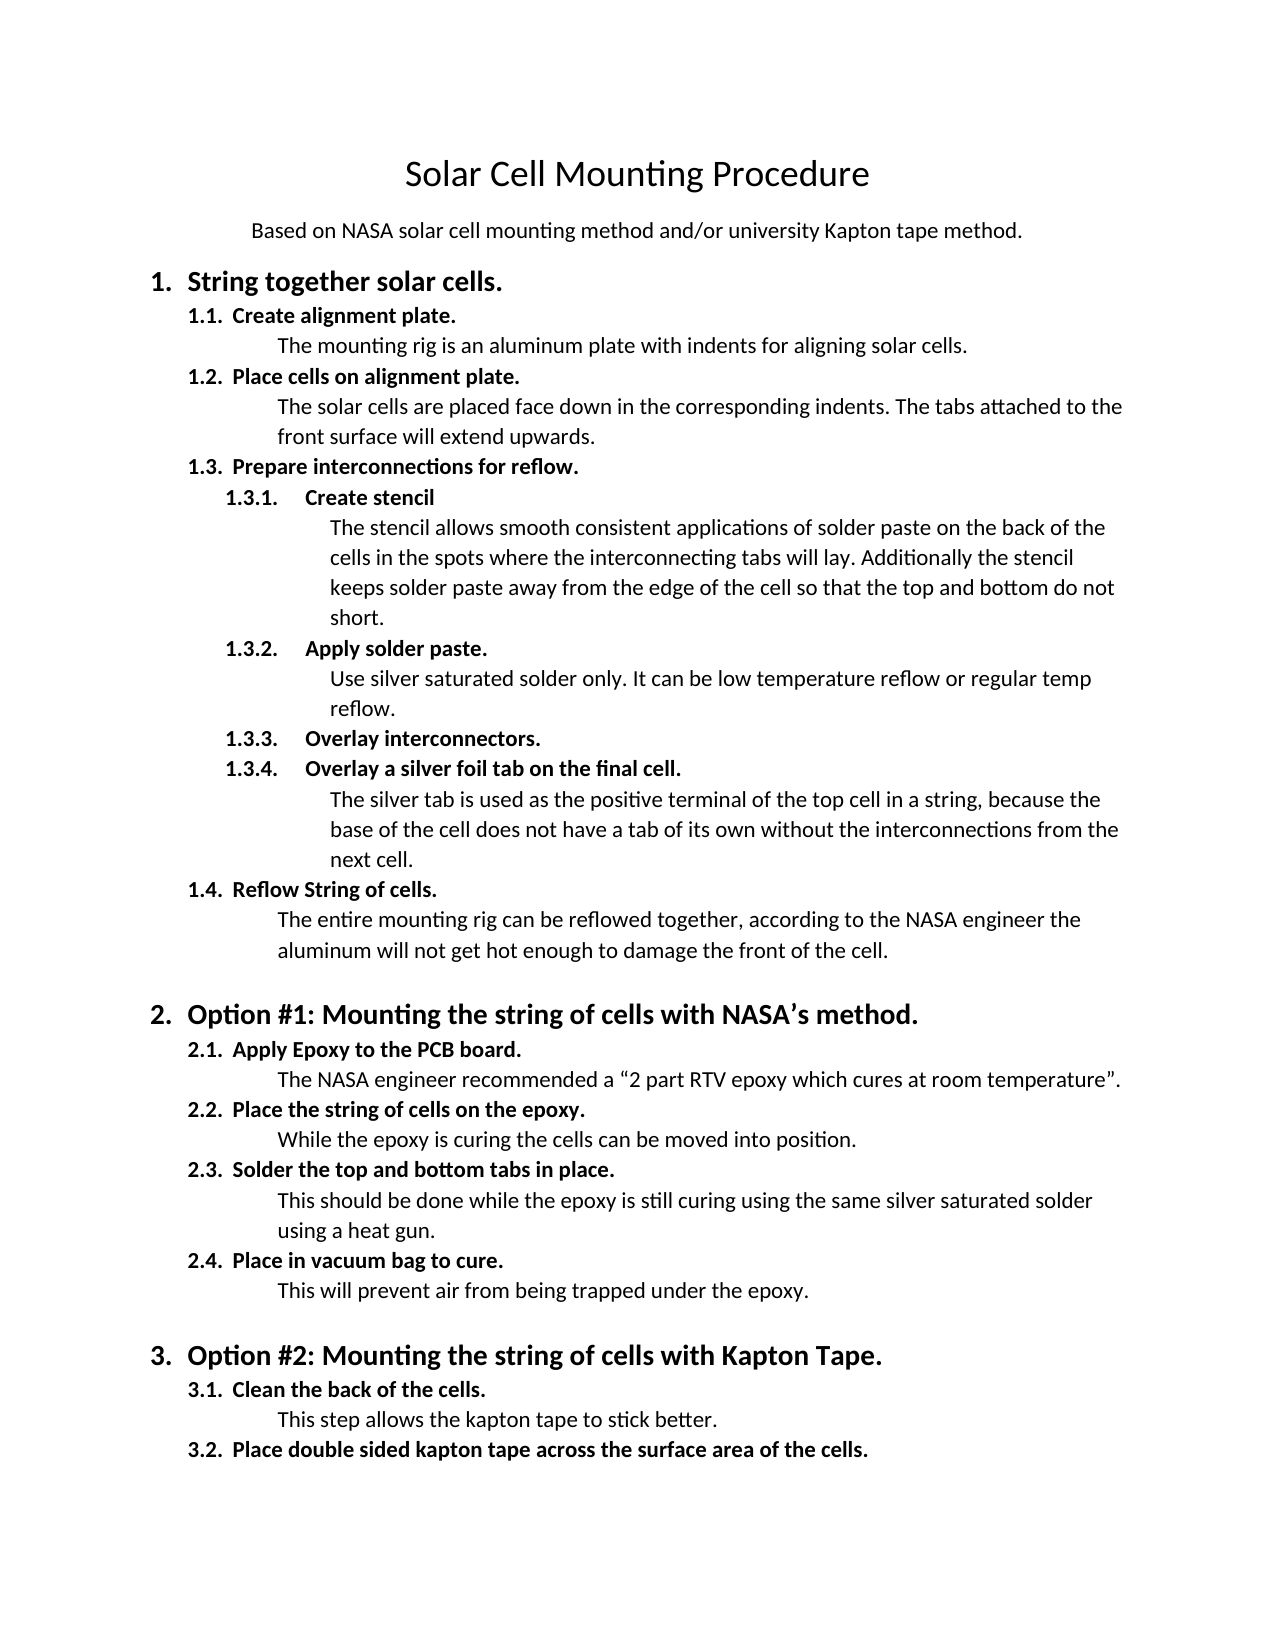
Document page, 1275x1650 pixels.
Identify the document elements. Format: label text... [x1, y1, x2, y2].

list Clean the back of the cells. [187, 1375, 1125, 1403]
list Apply Epoxy to the PCB board. [187, 1035, 1125, 1063]
list Reflow String of cells. [187, 875, 1125, 903]
list Option #1: Mounting the string of cells with NASA’s method. [150, 996, 1125, 1032]
list String together solar cells. [150, 263, 1125, 299]
list While the epoxy is curing the cells can be moved into position. [277, 1125, 1125, 1153]
list The silver tab is used as the positive terminal of the top cell in a string, because the base of the cell does not have a tab of its own without the interconnections from the next cell. [330, 785, 1125, 873]
list Create alignment plate. [187, 301, 1125, 329]
list Place double sided kapton tape across the surface area of the cells. [187, 1436, 1125, 1464]
list This should be done while the epoxy is still curing using the same silver saturated solder using a heat gun. [277, 1186, 1125, 1244]
list The stencil allows smooth consistent applications of solder paste on the back of the cells in the spots where the interconnecting tabs will lay. Additionally the stencil keeps solder paste away from the edge of the cell so that the top and bottom do not short. [330, 513, 1125, 632]
text Based on NASA solar cell mounting method and/or university Kapton tape method. [150, 216, 1125, 244]
list Option #2: Mounting the string of cells with Kapton Tape. [150, 1337, 1125, 1372]
list Overlay a silver foil tab on the final cell. [225, 754, 1125, 783]
text Solar Cell Mounting Procedure [150, 150, 1125, 196]
list Solder the top and bottom tabs in place. [187, 1156, 1125, 1183]
list Place the string of cells on the epoxy. [187, 1095, 1125, 1123]
list The solar cells are placed face down in the corresponding indents. The tabs attached to the front surface will extend upwards. [277, 392, 1125, 450]
list Place in vacuum bag to cure. [187, 1246, 1125, 1274]
list Place cells on alignment plate. [187, 362, 1125, 390]
list Create stencil [225, 483, 1125, 511]
list Apply solder paste. [225, 634, 1125, 662]
list The mounting rig is an aluminum plate with indents for aligning solar cells. [277, 332, 1125, 360]
list Overlay interconnectors. [225, 724, 1125, 752]
list This will prevent air from being trapped under the epoxy. [277, 1276, 1125, 1304]
list The entire mounting rig can be reflowed together, according to the NASA engineer the aluminum will not get hot enough to damage the front of the cell. [277, 906, 1125, 964]
list The NASA engineer recommended a “2 part RTV epoxy which cures at room temperature”. [277, 1065, 1125, 1093]
list This step allows the kapton tape to stick better. [277, 1405, 1125, 1433]
list Prepare interconnections for reflow. [187, 452, 1125, 481]
list Use silver saturated solder only. It can be low temperature reflow or regular temp reflow. [330, 664, 1125, 722]
